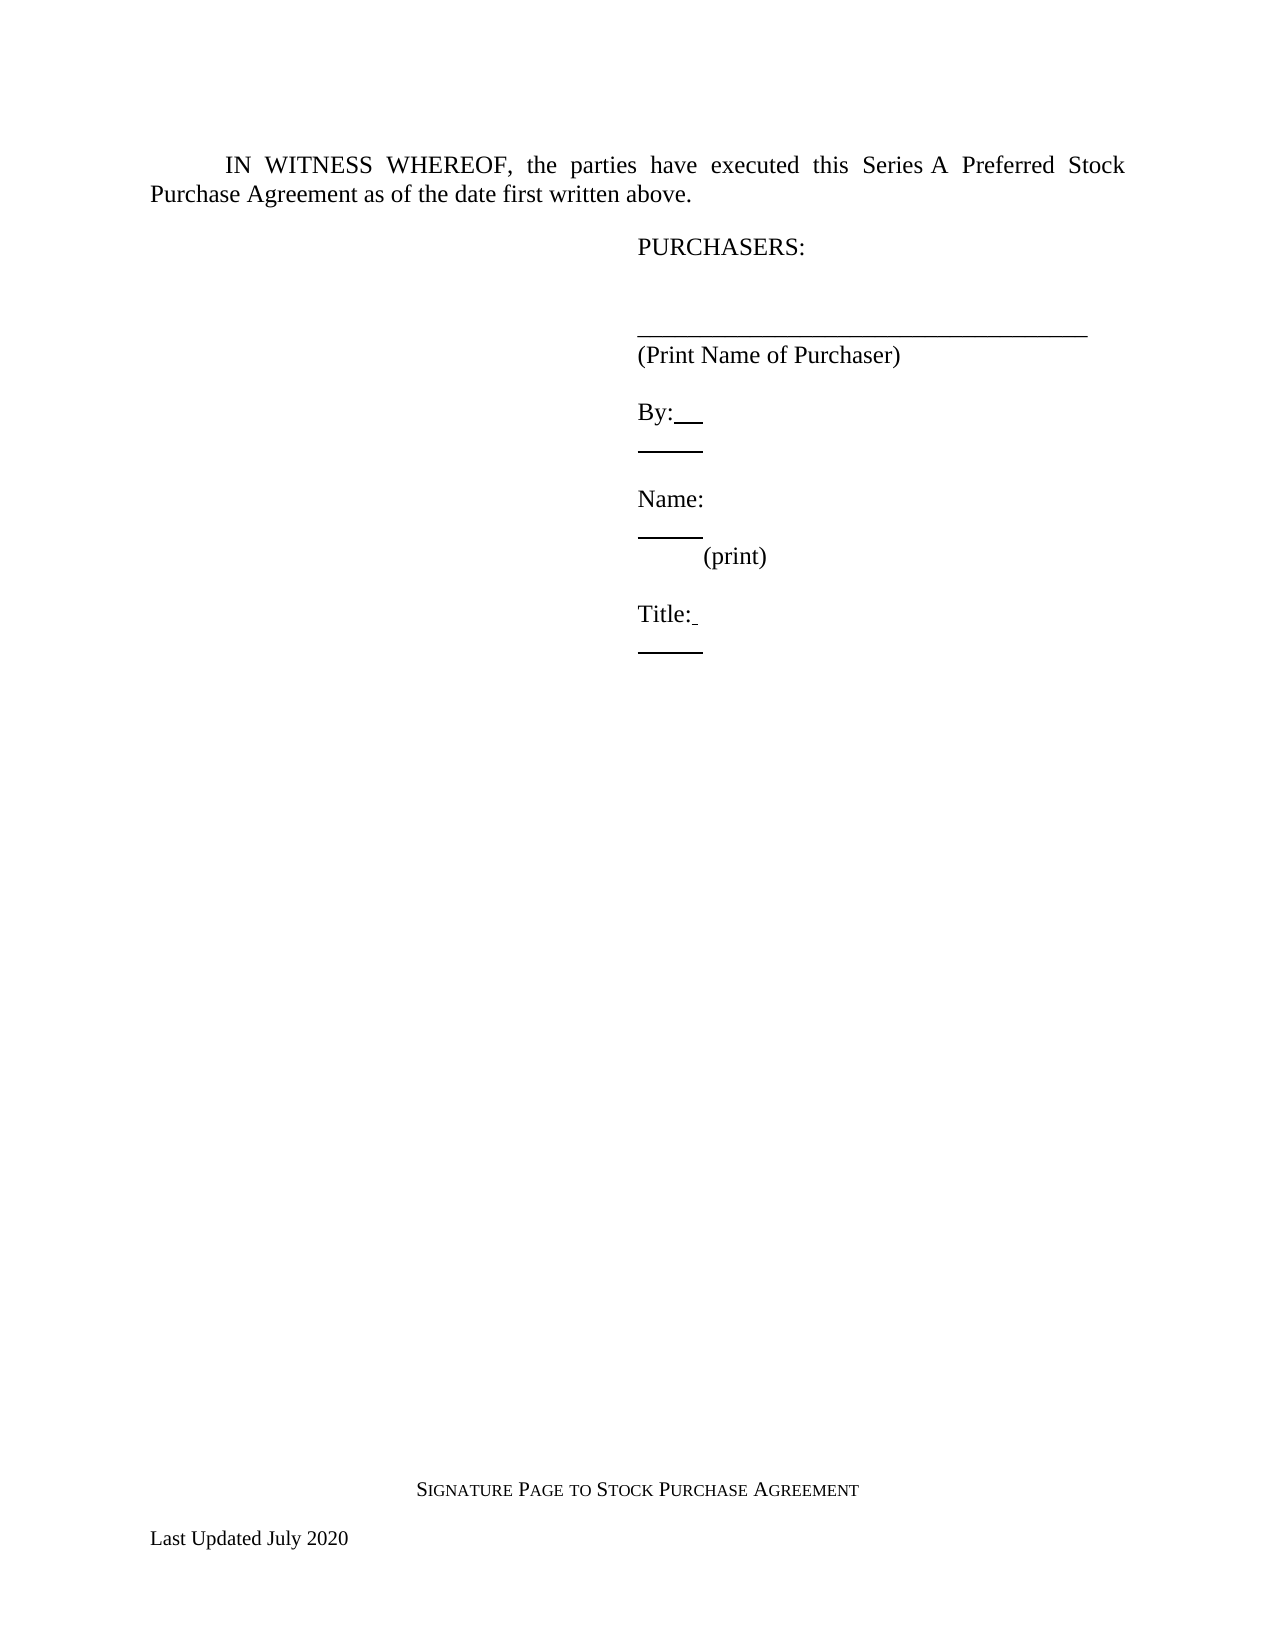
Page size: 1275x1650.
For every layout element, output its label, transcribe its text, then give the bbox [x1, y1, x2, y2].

text IN WITNESS WHEREOF, the parties have executed this Series A Preferred Stock Purchase Agreement as of the date first written above. [150, 150, 1125, 207]
text Title: [637, 599, 1125, 656]
text PURCHASERS: [637, 232, 1125, 261]
text ____________________________________ (Print Name of Purchaser) [637, 311, 1125, 369]
text Name: (print) [637, 484, 1125, 570]
text By: [637, 397, 1125, 455]
